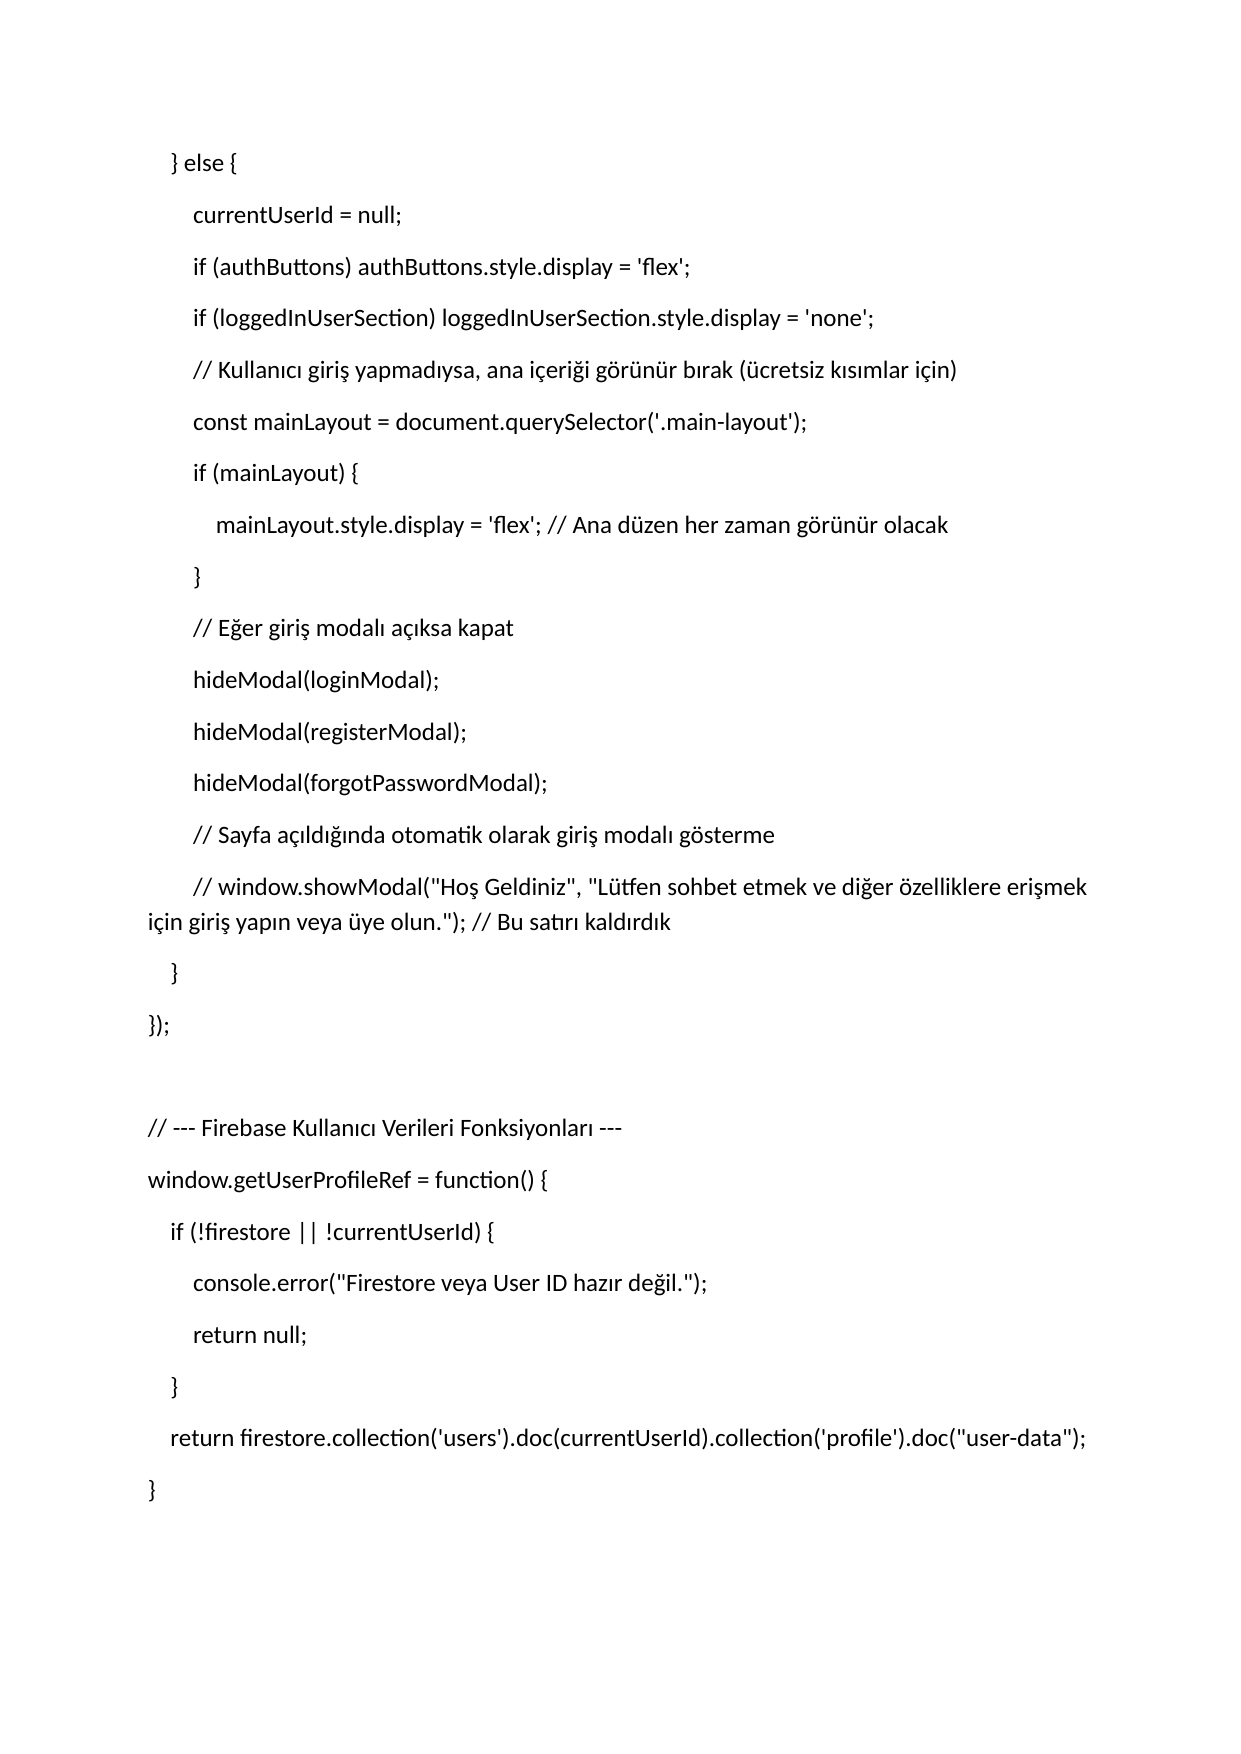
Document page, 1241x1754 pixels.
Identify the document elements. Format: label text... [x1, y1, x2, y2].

text // window.showModal("Hoş Geldiniz", "Lütfen sohbet etmek ve diğer özelliklere erişmek için giriş yapın veya üye olun."); // Bu satırı kaldırdık [148, 871, 1093, 936]
text return firestore.collection('users').doc(currentUserId).collection('profile').doc("user-data"); [148, 1423, 1093, 1453]
text } else { [148, 148, 1093, 178]
text hideModal(registerModal); [148, 716, 1093, 746]
text if (loggedInUserSection) loggedInUserSection.style.display = 'none'; [148, 303, 1093, 333]
text hideModal(forgotPasswordModal); [148, 768, 1093, 798]
text } [148, 958, 1093, 988]
text } [148, 1371, 1093, 1401]
text console.error("Firestore veya User ID hazır değil."); [148, 1268, 1093, 1298]
text if (mainLayout) { [148, 458, 1093, 488]
text // Kullanıcı giriş yapmadıysa, ana içeriği görünür bırak (ücretsiz kısımlar için) [148, 354, 1093, 385]
text return null; [148, 1319, 1093, 1350]
text // --- Firebase Kullanıcı Verileri Fonksiyonları --- [148, 1113, 1093, 1143]
text } [148, 561, 1093, 591]
text // Sayfa açıldığında otomatik olarak giriş modalı gösterme [148, 819, 1093, 850]
text hideModal(loginModal); [148, 664, 1093, 695]
text window.getUserProfileRef = function() { [148, 1164, 1093, 1195]
text if (authButtons) authButtons.style.display = 'flex'; [148, 251, 1093, 281]
text } [148, 1474, 1093, 1505]
text currentUserId = null; [148, 199, 1093, 230]
text }); [148, 1009, 1093, 1040]
text if (!firestore || !currentUserId) { [148, 1216, 1093, 1246]
text // Eğer giriş modalı açıksa kapat [148, 613, 1093, 643]
text const mainLayout = document.querySelector('.main-layout'); [148, 406, 1093, 436]
text mainLayout.style.display = 'flex'; // Ana düzen her zaman görünür olacak [148, 509, 1093, 540]
